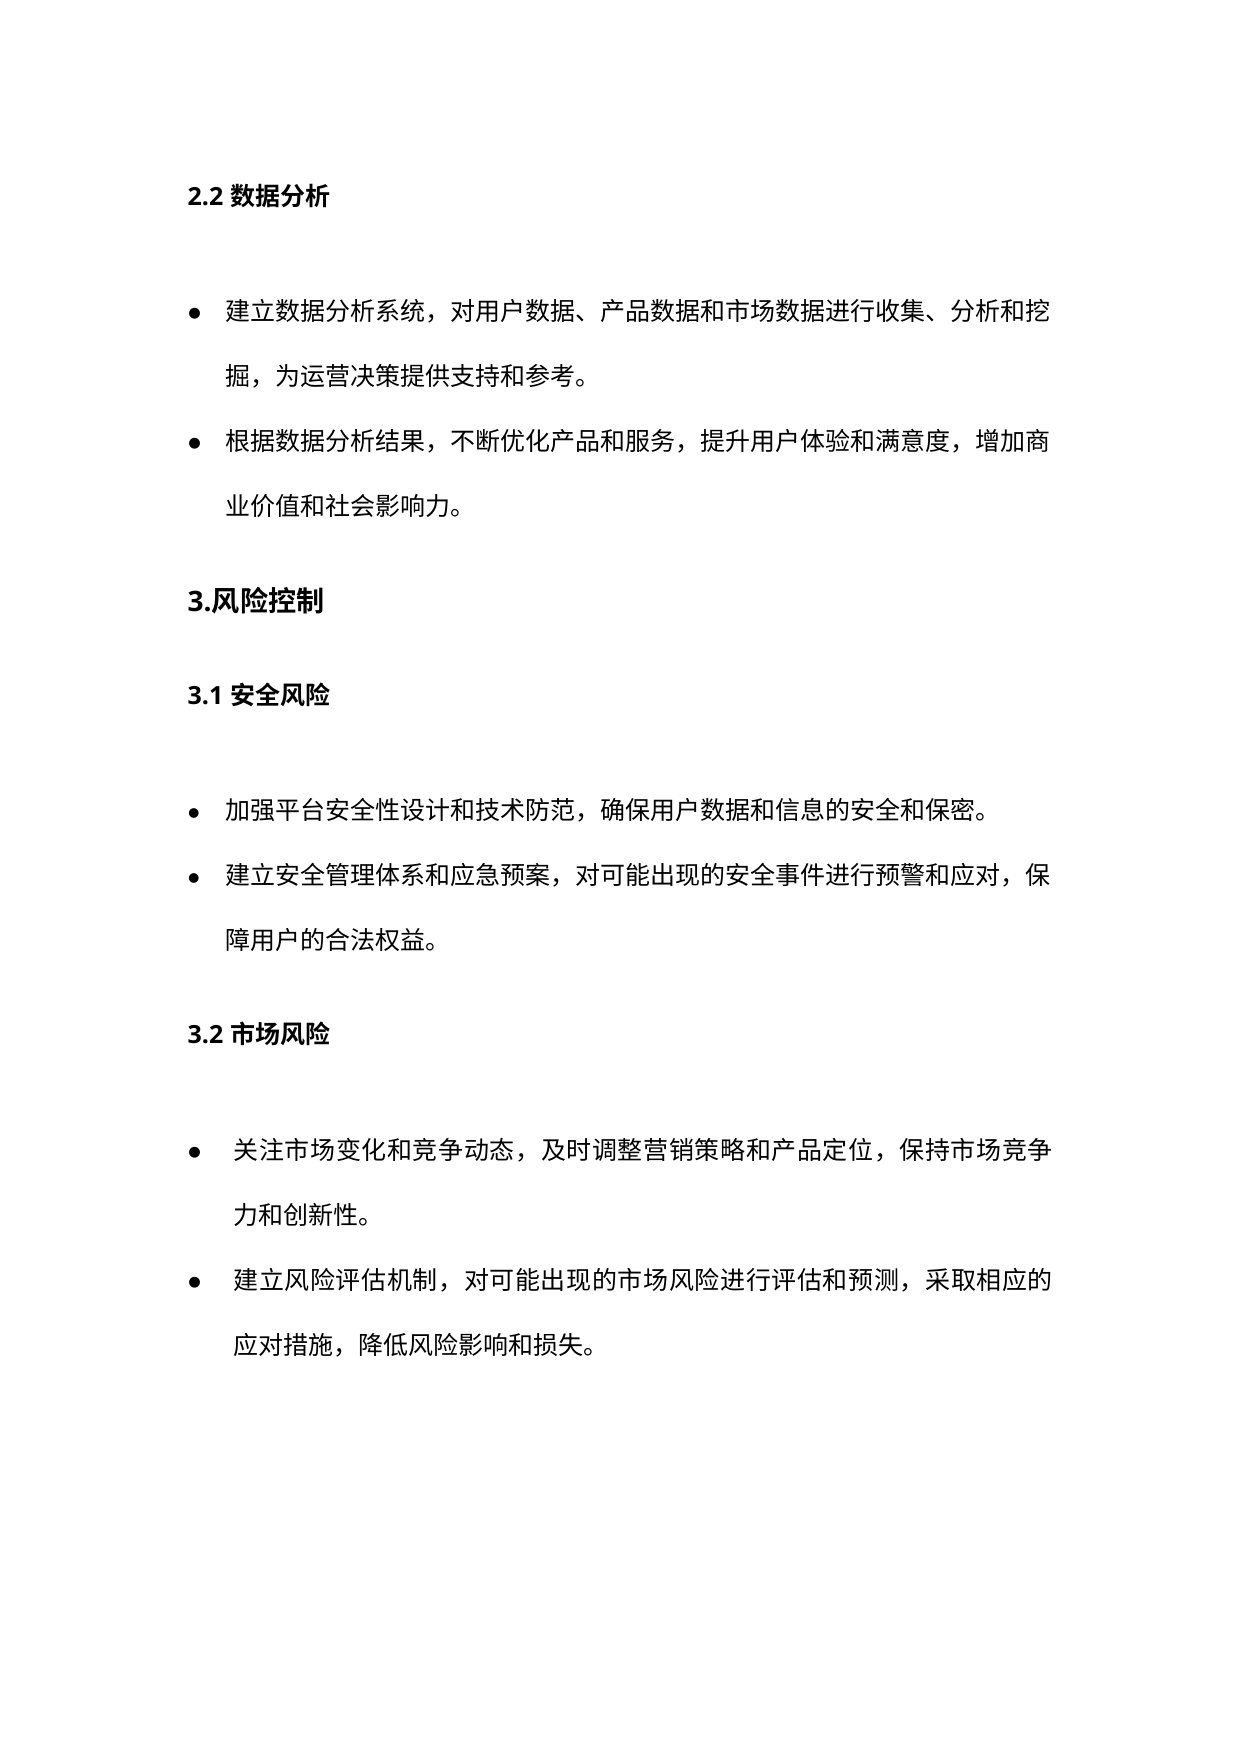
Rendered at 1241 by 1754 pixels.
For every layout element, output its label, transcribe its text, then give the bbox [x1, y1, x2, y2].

list 加强平台安全性设计和技术防范，确保用户数据和信息的安全和保密。 [187, 776, 1053, 841]
list 建立数据分析系统，对用户数据、产品数据和市场数据进行收集、分析和挖掘，为运营决策提供支持和参考。 [187, 277, 1053, 407]
subtitle 2.2 数据分析 [187, 162, 1053, 227]
list 根据数据分析结果，不断优化产品和服务，提升用户体验和满意度，增加商业价值和社会影响力。 [187, 407, 1053, 537]
list 建立安全管理体系和应急预案，对可能出现的安全事件进行预警和应对，保障用户的合法权益。 [187, 841, 1053, 971]
list 建立风险评估机制，对可能出现的市场风险进行评估和预测，采取相应的应对措施，降低风险影响和损失。 [187, 1246, 1053, 1376]
subtitle 3.1 安全风险 [187, 661, 1053, 726]
subtitle 3.风险控制 [187, 567, 1053, 632]
subtitle 3.2 市场风险 [187, 1000, 1053, 1065]
list 关注市场变化和竞争动态，及时调整营销策略和产品定位，保持市场竞争力和创新性。 [187, 1116, 1053, 1246]
